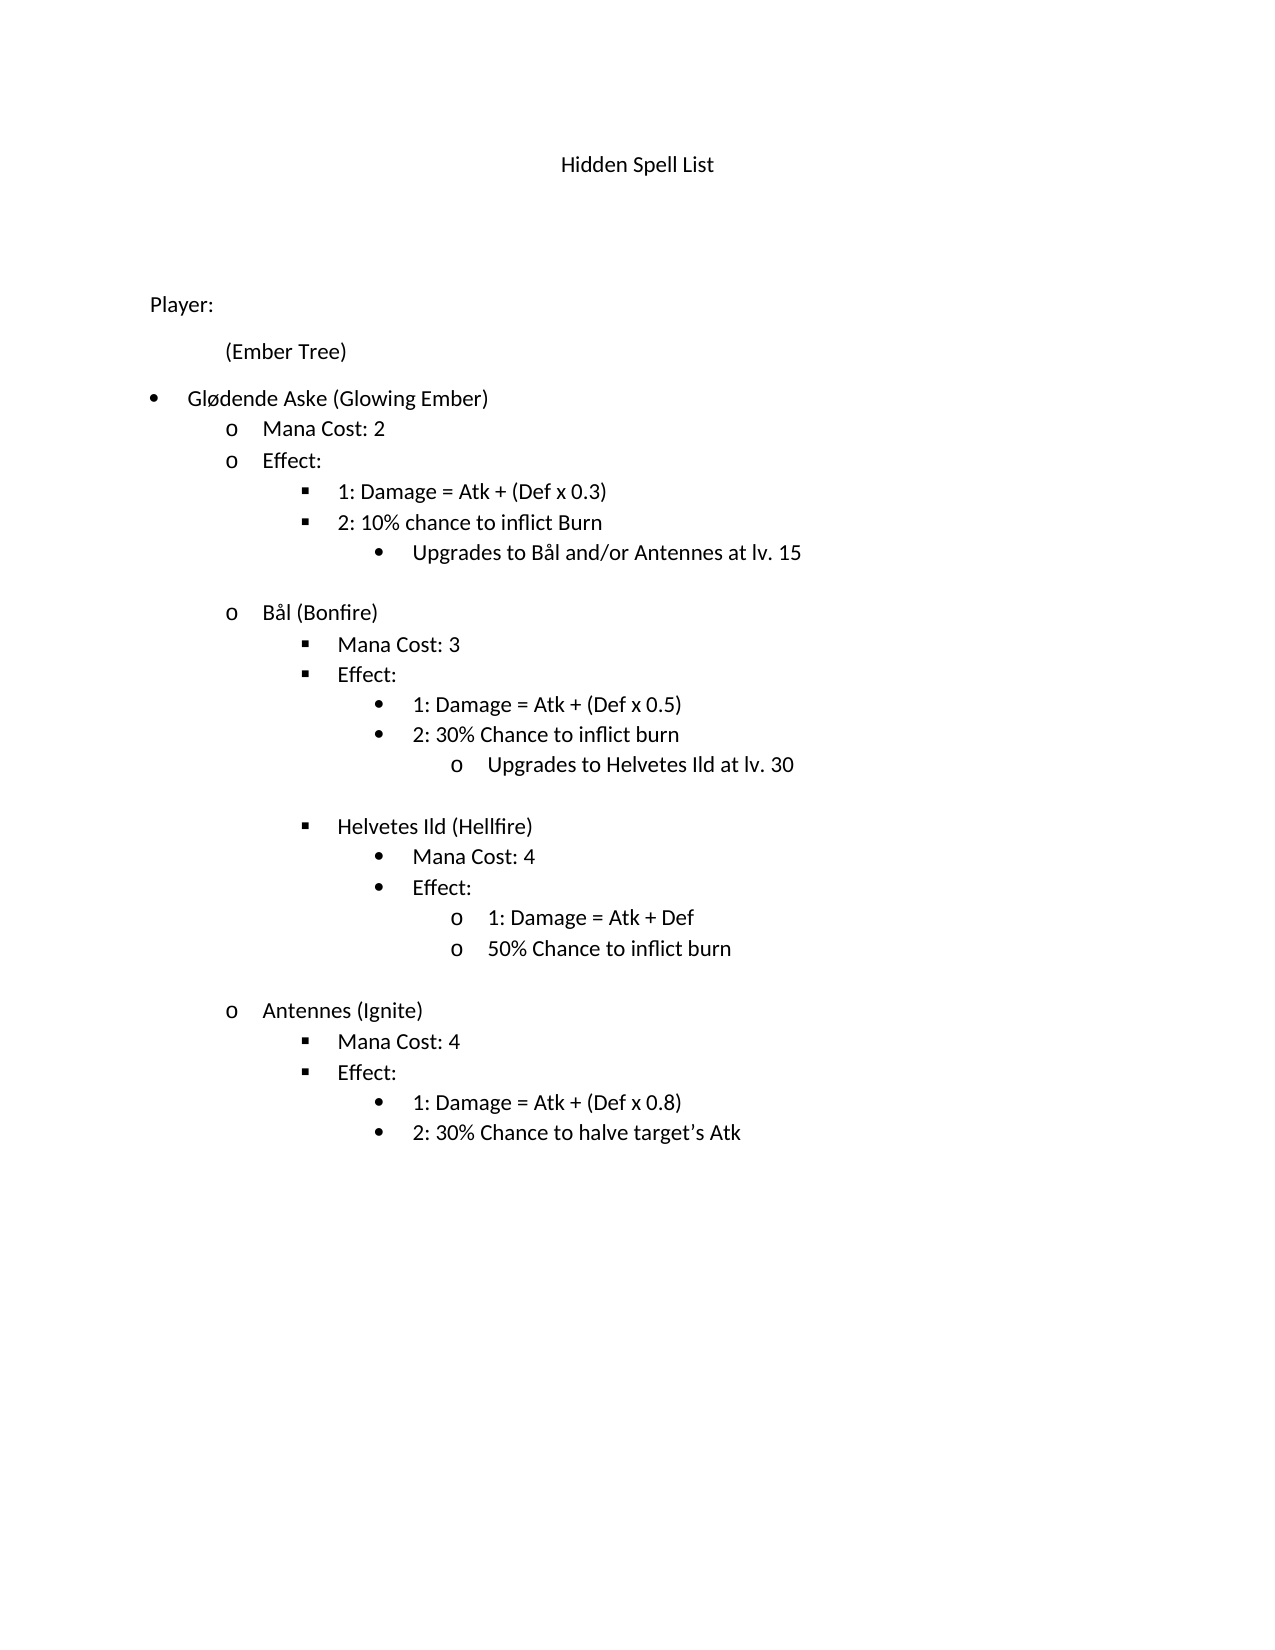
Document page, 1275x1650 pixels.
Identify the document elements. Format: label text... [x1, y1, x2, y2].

list 2: 30% Chance to halve target’s Atk [375, 1118, 1125, 1146]
list Glødende Aske (Glowing Ember) [150, 384, 1125, 412]
list Mana Cost: 4 [300, 1027, 1125, 1056]
list Mana Cost: 3 [300, 630, 1125, 658]
list Antennes (Ignite) [225, 996, 1125, 1025]
list Bål (Bonfire) [225, 598, 1125, 627]
list Effect: [300, 660, 1125, 688]
list Mana Cost: 4 [375, 842, 1125, 871]
list 1: Damage = Atk + Def [450, 903, 1125, 932]
list Upgrades to Helvetes Ild at lv. 30 [450, 751, 1125, 780]
list Upgrades to Bål and/or Antennes at lv. 15 [375, 538, 1125, 566]
list 1: Damage = Atk + (Def x 0.5) [375, 690, 1125, 718]
list 1: Damage = Atk + (Def x 0.3) [300, 477, 1125, 506]
list Mana Cost: 2 [225, 414, 1125, 444]
text (Ember Tree) [150, 337, 1125, 366]
list Effect: [225, 446, 1125, 475]
text Player: [150, 291, 1125, 319]
list 2: 30% Chance to inflict burn [375, 720, 1125, 748]
list Helvetes Ild (Hellfire) [300, 812, 1125, 840]
list 2: 10% chance to inflict Burn [300, 508, 1125, 536]
list Effect: [375, 873, 1125, 901]
text Hidden Spell List [150, 150, 1125, 178]
list Effect: [300, 1058, 1125, 1086]
list 1: Damage = Atk + (Def x 0.8) [375, 1088, 1125, 1116]
list 50% Chance to inflict burn [450, 934, 1125, 963]
